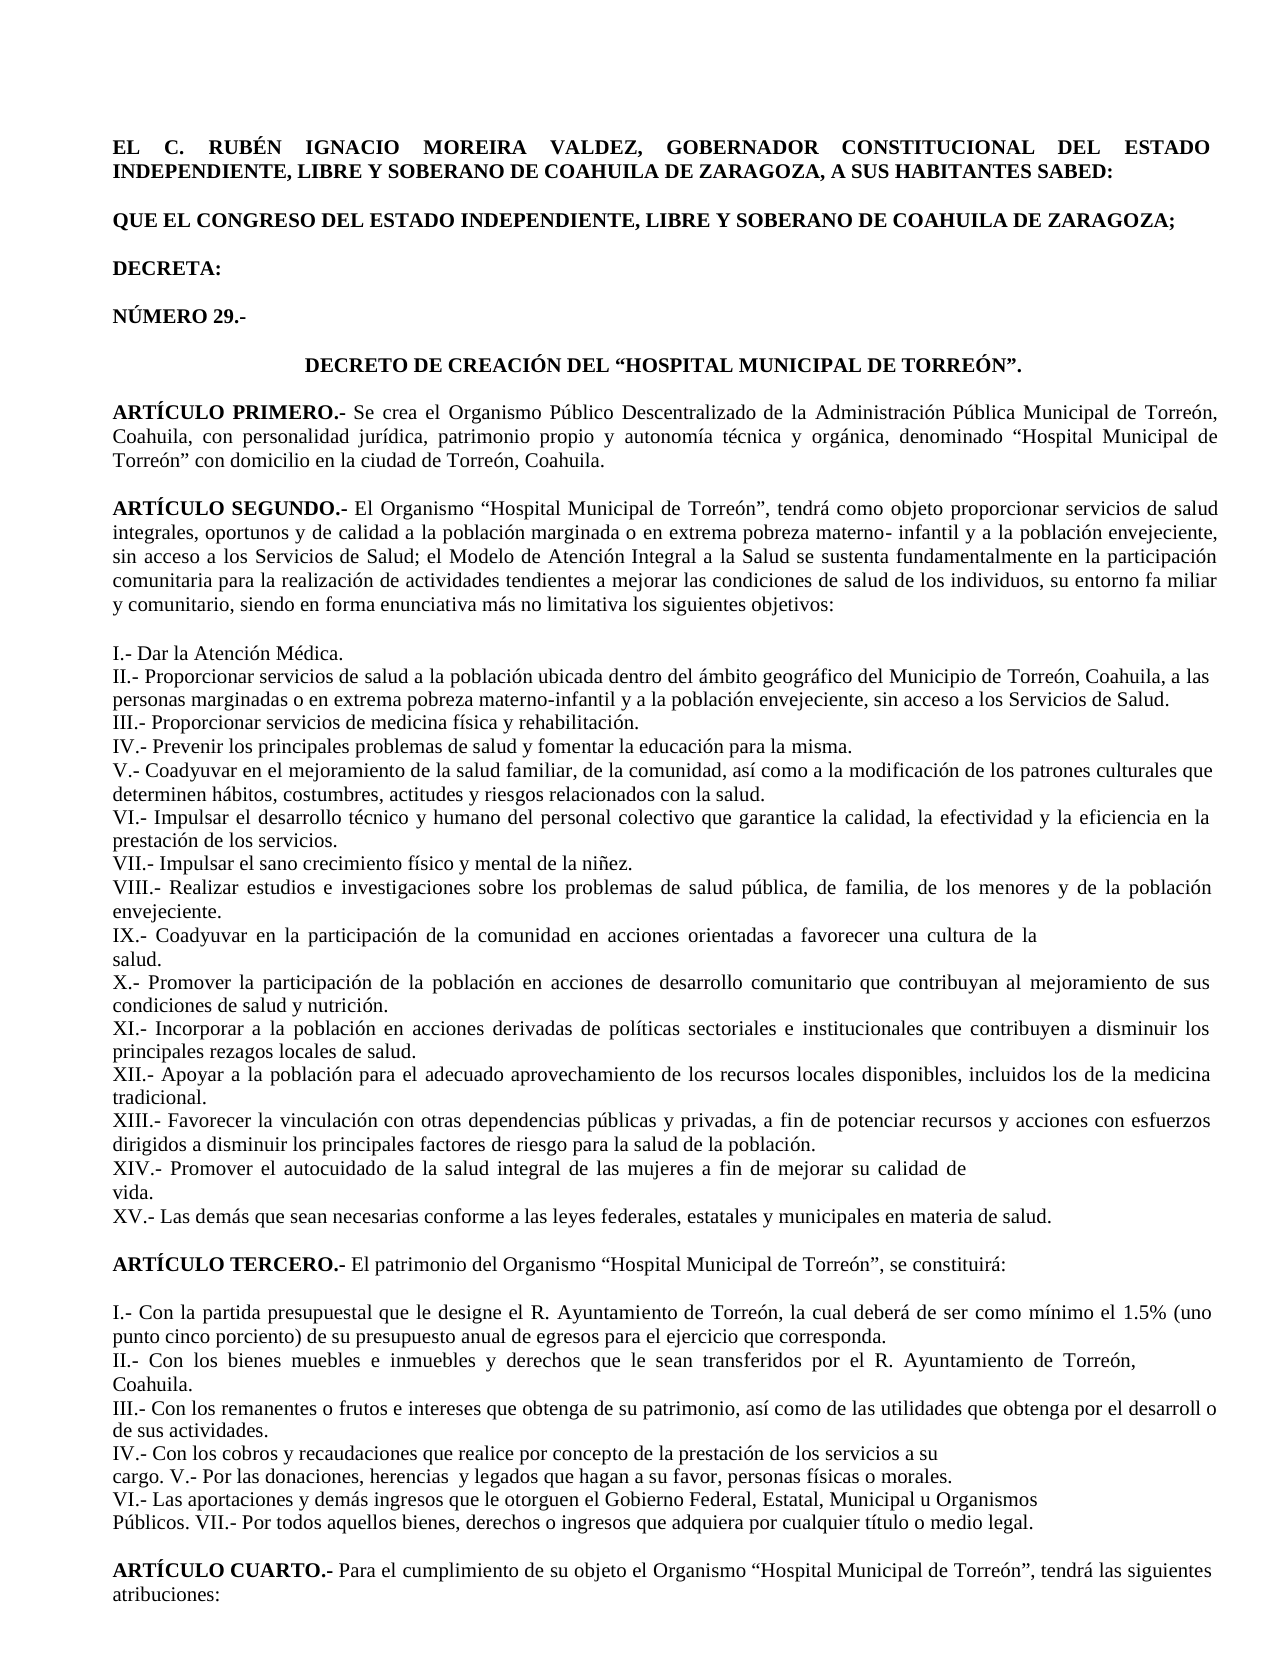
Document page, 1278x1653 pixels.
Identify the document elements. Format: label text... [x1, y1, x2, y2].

text VI.- Las aportaciones y demás ingresos que le otorguen el Gobierno Federal, Estatal, Municipal u Organismos Públicos. VII.- Por todos aquellos bienes, derechos o ingresos que adquiera por cualquier título o medio legal. [112, 1488, 1119, 1534]
text NÚMERO 29.- [112, 304, 250, 328]
text VI.- Impulsar el desarrollo técnico y humano del personal colectivo que garantice la calidad, la efectividad y la eficiencia en la prestación de los servicios. [112, 806, 1217, 852]
text I.- Dar la Atención Médica. [112, 641, 347, 664]
text IV.- Prevenir los principales problemas de salud y fomentar la educación para la misma. [112, 734, 852, 758]
text II.- Con los bienes muebles e inmuebles y derechos que le sean transferidos por el R. Ayuntamiento de Torreón, Coahuila. [112, 1348, 1137, 1396]
text atribuciones: [112, 1582, 224, 1606]
text XII.- Apoyar a la población para el adecuado aprovechamiento de los recursos locales disponibles, incluidos los de la medicina tradicional. [112, 1063, 1217, 1109]
text ARTÍCULO PRIMERO.- Se crea el Organismo Público Descentralizado de la Administración Pública Municipal de Torreón, Coahuila, con personalidad jurídica, patrimonio propio y autonomía técnica y orgánica, denominado “Hospital Municipal de Torreón” con domicilio en la ciudad de Torreón, Coahuila. [112, 400, 1217, 472]
text I.- Con la partida presupuestal que le designe el R. Ayuntamiento de Torreón, la cual deberá de ser como mínimo el 1.5% (uno punto cinco porciento) de su presupuesto anual de egresos para el ejercicio que corresponda. [112, 1300, 1217, 1348]
text QUE EL CONGRESO DEL ESTADO INDEPENDIENTE, LIBRE Y SOBERANO DE COAHUILA DE ZARAGOZA; DECRETA: [112, 207, 1175, 280]
text XIV.- Promover el autocuidado de la salud integral de las mujeres a fin de mejorar su calidad de vida. [112, 1156, 966, 1204]
text III.- Proporcionar servicios de medicina física y rehabilitación. [112, 711, 640, 734]
text dirigidos a disminuir los principales factores de riesgo para la salud de la población. [112, 1132, 817, 1156]
text XV.- Las demás que sean necesarias conforme a las leyes federales, estatales y municipales en materia de salud. [112, 1204, 1052, 1228]
text X.- Promover la participación de la población en acciones de desarrollo comunitario que contribuyan al mejoramiento de sus condiciones de salud y nutrición. [112, 971, 1217, 1017]
text ARTÍCULO TERCERO.- El patrimonio del Organismo “Hospital Municipal de Torreón”, se constituirá: [112, 1252, 1007, 1276]
text II.- Proporcionar servicios de salud a la población ubicada dentro del ámbito geográfico del Municipio de Torreón, Coahuila, a las personas marginadas o en extrema pobreza materno-infantil y a la población envejeciente, sin acceso a los Servicios de Salud. [112, 665, 1217, 711]
text III.- Con los remanentes o frutos e intereses que obtenga de su patrimonio, así como de las utilidades que obtenga por el desarroll o de sus actividades. [112, 1397, 1218, 1442]
text VII.- Impulsar el sano crecimiento físico y mental de la niñez. [112, 852, 634, 875]
text V.- Coadyuvar en el mejoramiento de la salud familiar, de la comunidad, así como a la modificación de los patrones culturales que determinen hábitos, costumbres, actitudes y riesgos relacionados con la salud. [112, 758, 1217, 806]
text IV.- Con los cobros y recaudaciones que realice por concepto de la prestación de los servicios a su cargo. V.- Por las donaciones, herencias y legados que hagan a su favor, personas físicas o morales. [112, 1442, 994, 1488]
text VIII.- Realizar estudios e investigaciones sobre los problemas de salud pública, de familia, de los menores y de la población envejeciente. [112, 875, 1218, 923]
text XIII.- Favorecer la vinculación con otras dependencias públicas y privadas, a fin de potenciar recursos y acciones con esfuerzos [112, 1109, 1217, 1132]
text EL C. RUBÉN IGNACIO MOREIRA VALDEZ, GOBERNADOR CONSTITUCIONAL DEL ESTADO INDEPENDIENTE, LIBRE Y SOBERANO DE COAHUILA DE ZARAGOZA, A SUS HABITANTES SABED: [112, 135, 1217, 183]
text ARTÍCULO SEGUNDO.- El Organismo “Hospital Municipal de Torreón”, tendrá como objeto proporcionar servicios de salud integrales, oportunos y de calidad a la población marginada o en extrema pobreza materno- infantil y a la población envejeciente, sin acceso a los Servicios de Salud; el Modelo de Atención Integral a la Salud se sustenta fundamentalmente en la participación comunitaria para la realización de actividades tendientes a mejorar las condiciones de salud de los individuos, su entorno fa miliar y comunitario, siendo en forma enunciativa más no limitativa los siguientes objetivos: [112, 496, 1218, 616]
text ARTÍCULO CUARTO.- Para el cumplimiento de su objeto el Organismo “Hospital Municipal de Torreón”, tendrá las siguientes [112, 1558, 1217, 1582]
text DECRETO DE CREACIÓN DEL “HOSPITAL MUNICIPAL DE TORREÓN”. [301, 352, 1025, 377]
text XI.- Incorporar a la población en acciones derivadas de políticas sectoriales e institucionales que contribuyen a disminuir los principales rezagos locales de salud. [112, 1017, 1217, 1063]
text IX.- Coadyuvar en la participación de la comunidad en acciones orientadas a favorecer una cultura de la salud. [112, 923, 1038, 971]
